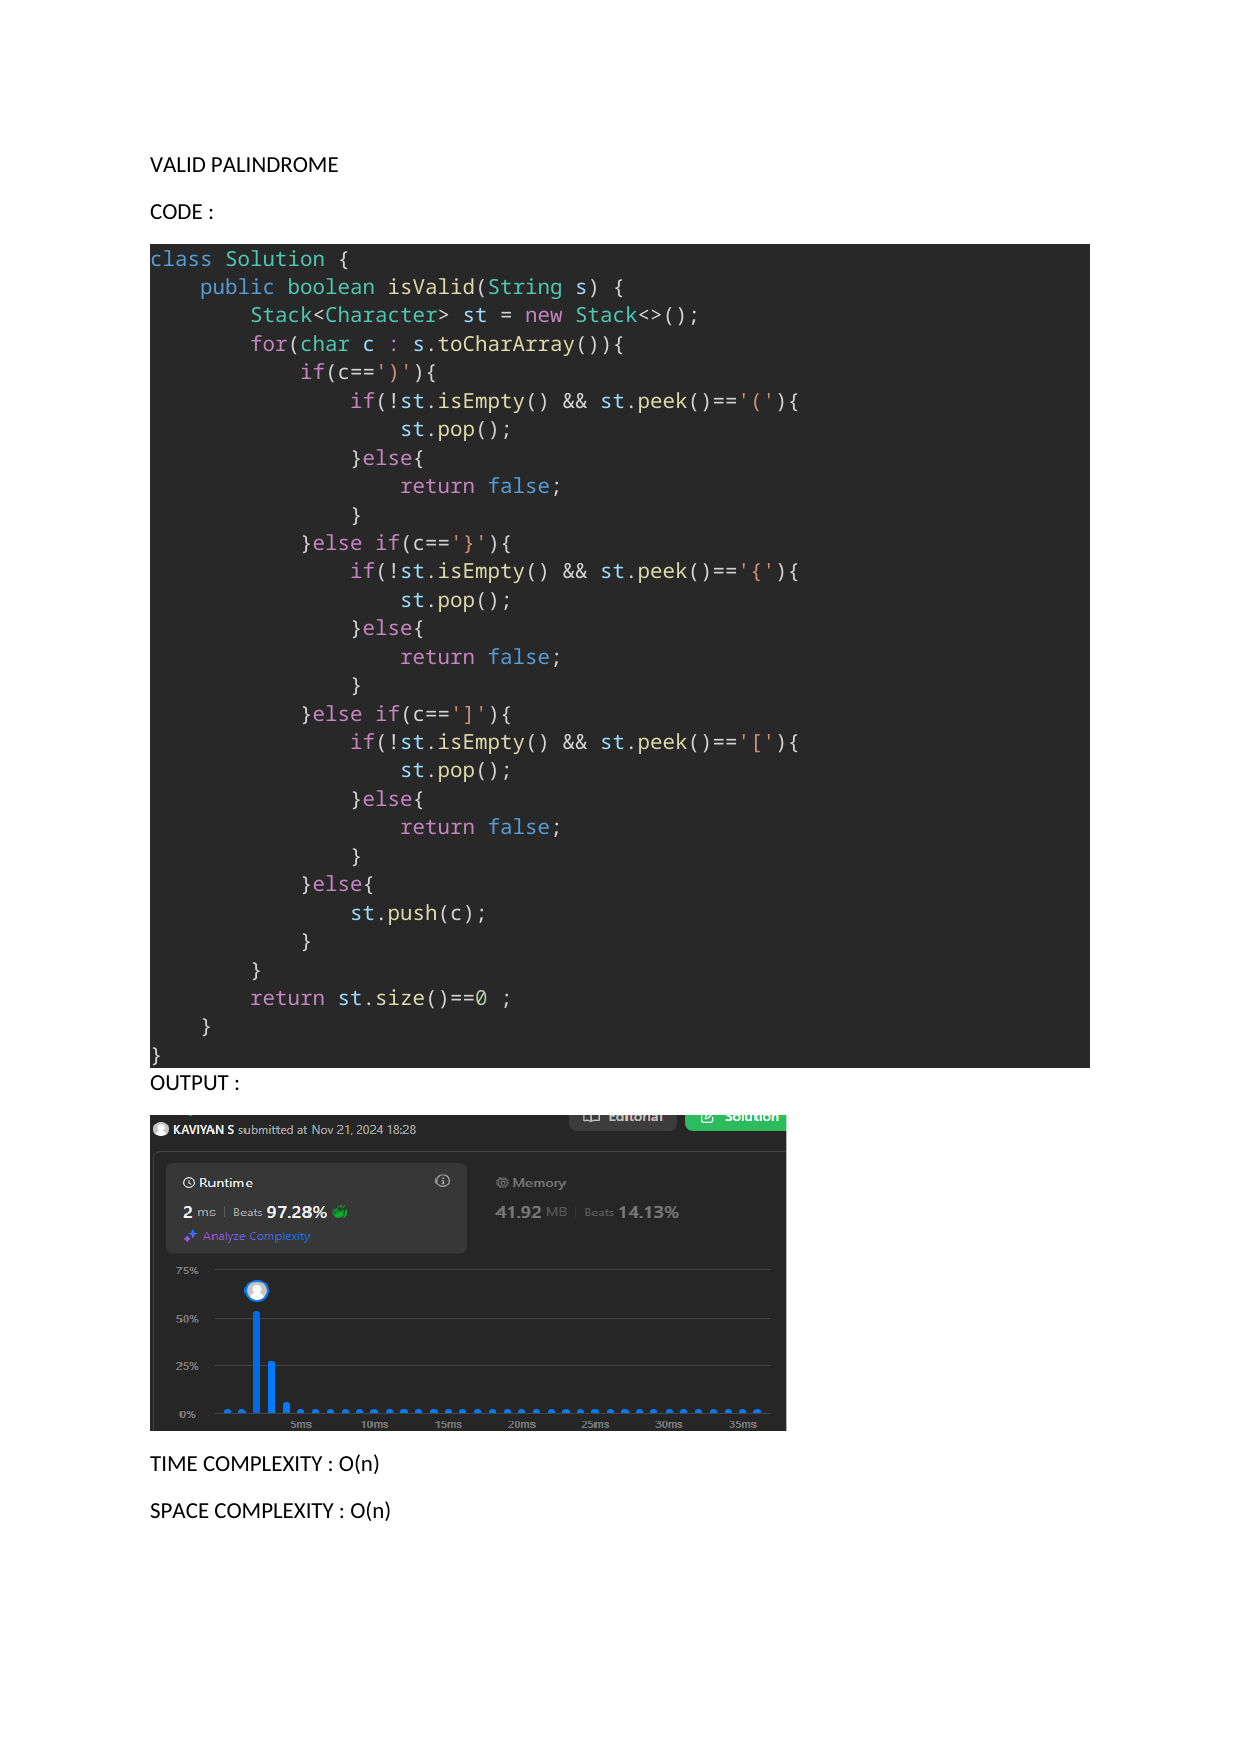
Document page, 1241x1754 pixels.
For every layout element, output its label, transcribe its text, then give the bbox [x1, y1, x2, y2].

text } [150, 670, 1090, 699]
text st.pop(); [150, 414, 1090, 443]
text }else if(c==']'){ [150, 699, 1090, 727]
text }else{ [150, 443, 1090, 471]
text if(!st.isEmpty() && st.peek()=='{'){ [150, 557, 1090, 585]
text TIME COMPLEXITY : O(n) [150, 1449, 1090, 1477]
text }else if(c=='}'){ [150, 528, 1090, 557]
text } [150, 955, 1090, 983]
text return false; [150, 471, 1090, 500]
text }else{ [150, 784, 1090, 812]
text } [150, 500, 1090, 528]
text class Solution { [150, 244, 1090, 272]
text public boolean isValid(String s) { [150, 272, 1090, 301]
picture [150, 1115, 787, 1431]
text if(!st.isEmpty() && st.peek()=='['){ [150, 727, 1090, 756]
text st.push(c); [150, 898, 1090, 926]
text Stack<Character> st = new Stack<>(); [150, 301, 1090, 329]
text } [150, 1012, 1090, 1040]
text OUTPUT : [150, 1068, 1090, 1096]
text } [150, 841, 1090, 869]
text for(char c : s.toCharArray()){ [150, 329, 1090, 357]
text return false; [150, 812, 1090, 841]
text VALID PALINDROME [150, 150, 1090, 178]
text if(!st.isEmpty() && st.peek()=='('){ [150, 386, 1090, 414]
text return st.size()==0 ; [150, 983, 1090, 1012]
text CODE : [150, 197, 1090, 225]
text st.pop(); [150, 756, 1090, 784]
text st.pop(); [150, 585, 1090, 613]
text SPACE COMPLEXITY : O(n) [150, 1496, 1090, 1524]
text if(c==')'){ [150, 357, 1090, 386]
text }else{ [150, 869, 1090, 898]
text }else{ [150, 613, 1090, 642]
text return false; [150, 642, 1090, 670]
text } [150, 1040, 1090, 1068]
text } [150, 926, 1090, 955]
